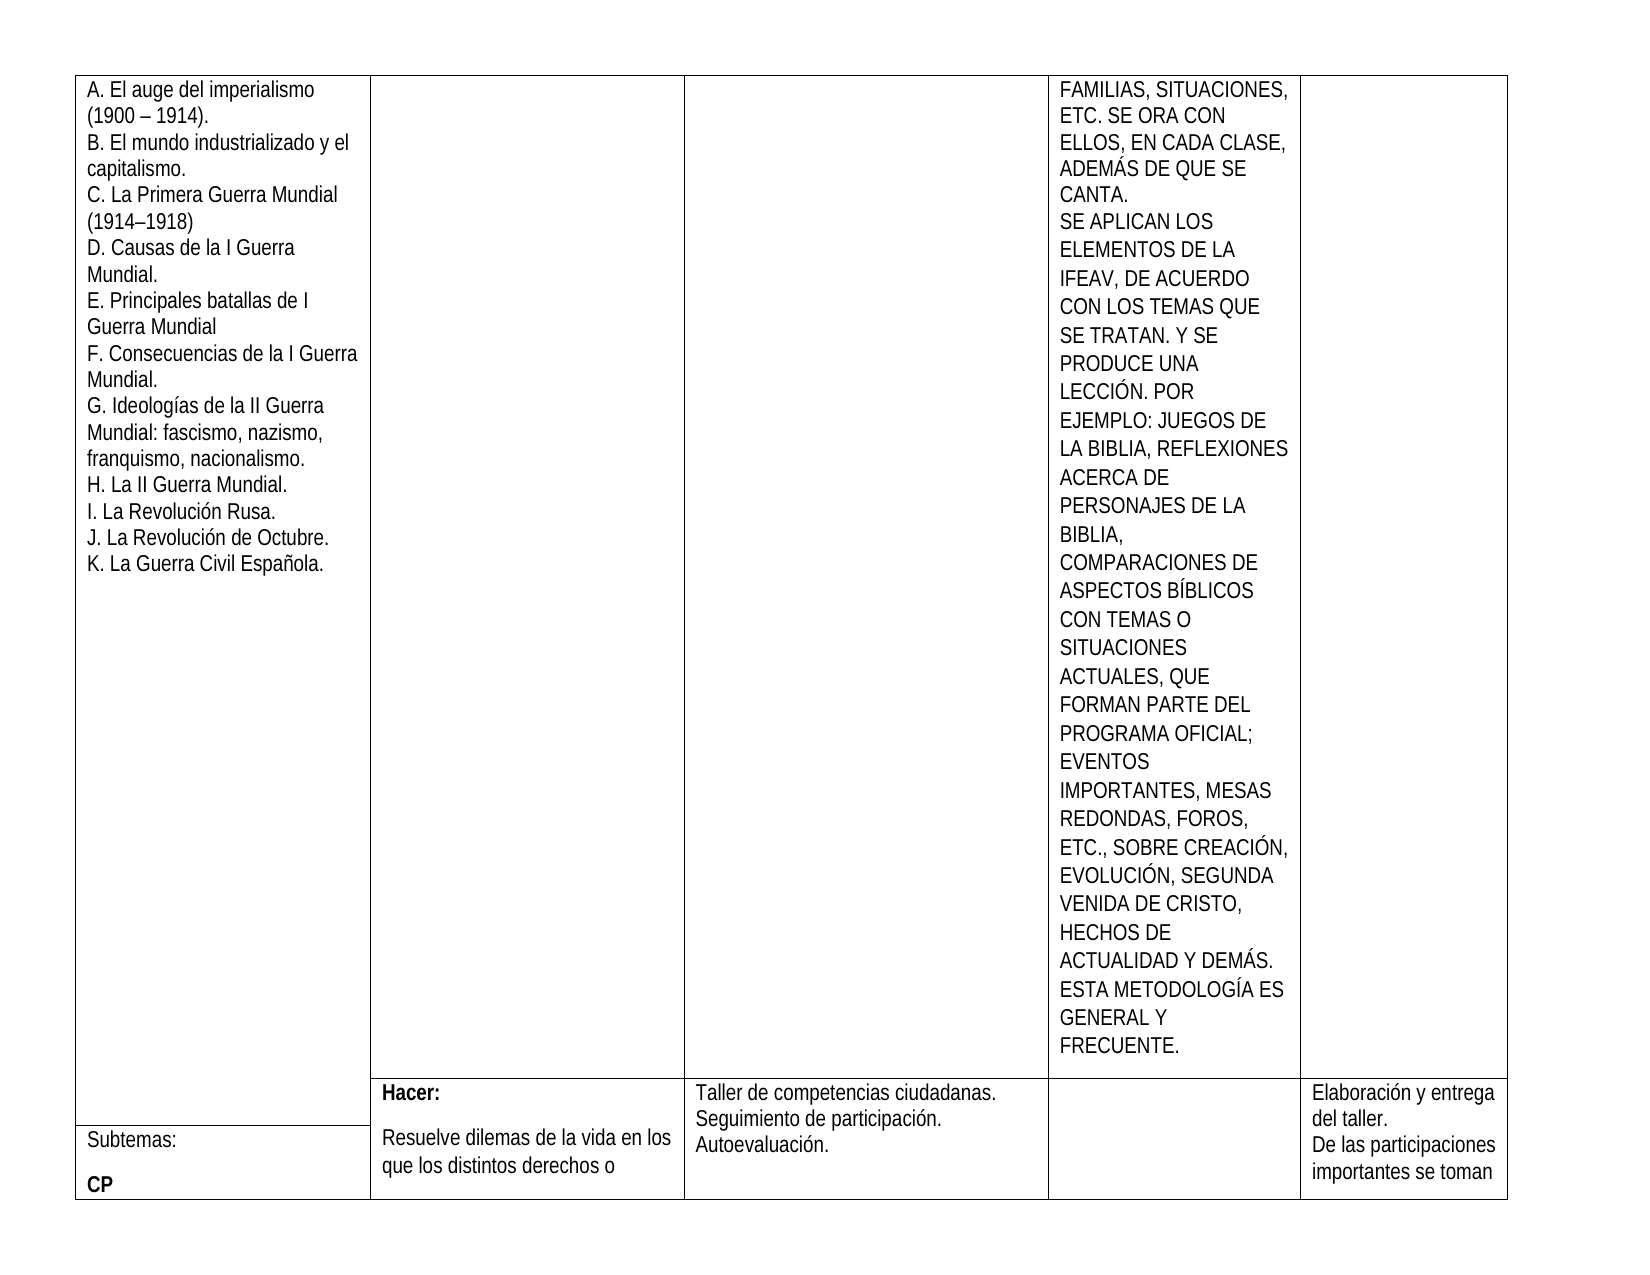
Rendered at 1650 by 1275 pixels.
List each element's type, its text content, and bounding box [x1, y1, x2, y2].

table_cell Elaboración y entrega del taller. De las participaciones importantes se toman registros con puntos. Envío de la autoevaluación. [1301, 1079, 1507, 1199]
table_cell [76, 76, 370, 1124]
table_cell Taller de competencias ciudadanas. Seguimiento de participación. Autoevaluación. CP Proyecto I, II y III, e informe final [685, 1079, 1048, 1199]
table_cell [76, 1126, 370, 1199]
table_cell [1049, 1079, 1300, 1199]
table_cell Hacer: Resuelve dilemas de la vida en los que los distintos derechos o distintos valores entran en conflicto y analiza posibles opciones de solución, considerando los aspectos positivos y negativos de cada una. CP Saber conocer Identifica los conflictos entre grupos, en mi barrio, vereda, municipio o país. Saber hacer Resuelve dilemas de la vida en los que los distintos derechos o distintos valores entran en conflicto y analiza posibles opciones de solución, considerando los aspectos positivos y negativos de cada una. Saber ser Cuestiona y analiza los argumentos de quienes limitan las libertades de las personas. [371, 1079, 684, 1199]
